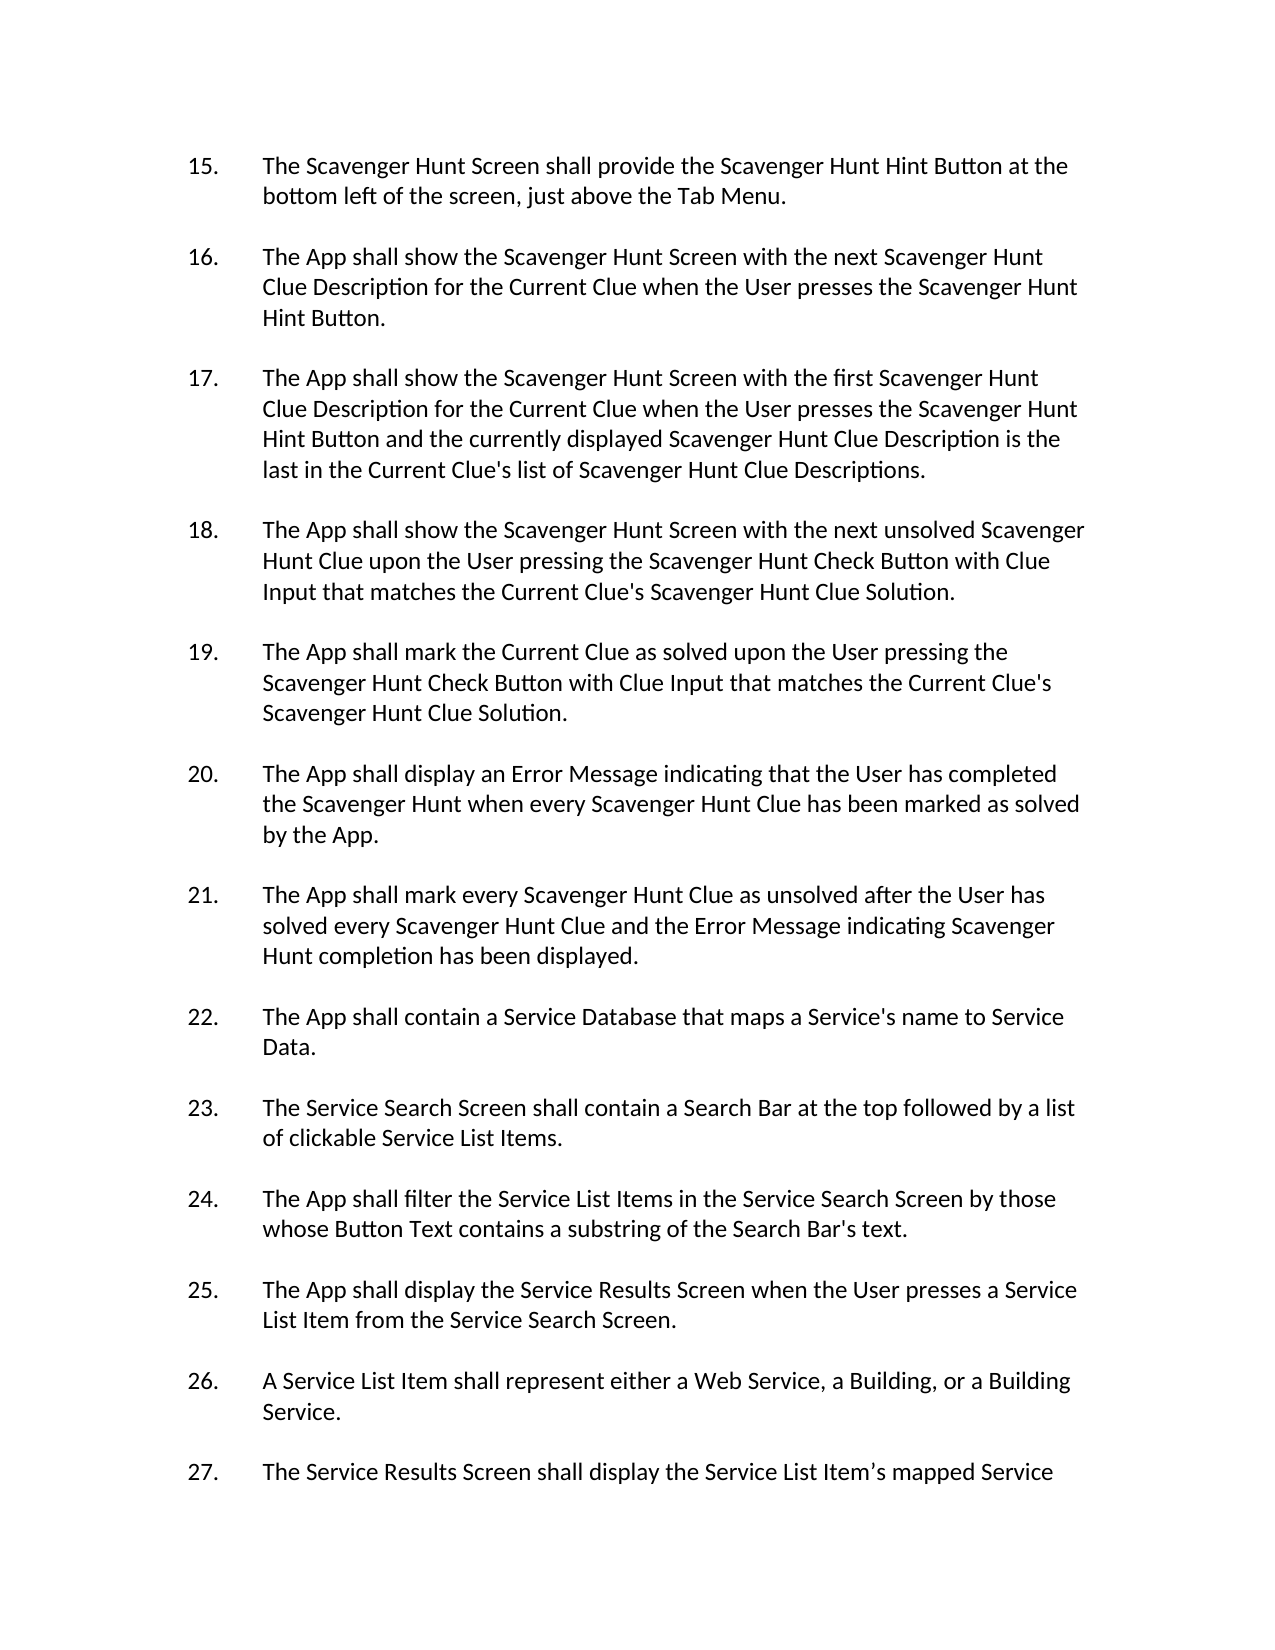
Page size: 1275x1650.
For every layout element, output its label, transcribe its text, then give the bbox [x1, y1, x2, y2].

list The App shall mark every Scavenger Hunt Clue as unsolved after the User has solved every Scavenger Hunt Clue and the Error Message indicating Scavenger Hunt completion has been displayed. [187, 879, 1087, 971]
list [187, 1456, 1087, 1487]
list The App shall show the Scavenger Hunt Screen with the next unsolved Scavenger Hunt Clue upon the User pressing the Scavenger Hunt Check Button with Clue Input that matches the Current Clue's Scavenger Hunt Clue Solution. [187, 515, 1087, 606]
list The App shall contain a Service Database that maps a Service's name to Service Data. [187, 1001, 1087, 1062]
list The App shall show the Scavenger Hunt Screen with the first Scavenger Hunt Clue Description for the Current Clue when the User presses the Scavenger Hunt Hint Button and the currently displayed Scavenger Hunt Clue Description is the last in the Current Clue's list of Scavenger Hunt Clue Descriptions. [187, 363, 1087, 485]
list The App shall display an Error Message indicating that the User has completed the Scavenger Hunt when every Scavenger Hunt Clue has been marked as solved by the App. [187, 758, 1087, 849]
list The App shall mark the Current Clue as solved upon the User pressing the Scavenger Hunt Check Button with Clue Input that matches the Current Clue's Scavenger Hunt Clue Solution. [187, 636, 1087, 728]
list The Service Search Screen shall contain a Search Bar at the top followed by a list of clickable Service List Items. [187, 1092, 1087, 1153]
list The Scavenger Hunt Screen shall provide the Scavenger Hunt Hint Button at the bottom left of the screen, just above the Tab Menu. [187, 150, 1087, 211]
list The App shall filter the Service List Items in the Service Search Screen by those whose Button Text contains a substring of the Search Bar's text. [187, 1183, 1087, 1244]
list The App shall show the Scavenger Hunt Screen with the next Scavenger Hunt Clue Description for the Current Clue when the User presses the Scavenger Hunt Hint Button. [187, 241, 1087, 333]
list The App shall display the Service Results Screen when the User presses a Service List Item from the Service Search Screen. [187, 1274, 1087, 1335]
list A Service List Item shall represent either a Web Service, a Building, or a Building Service. [187, 1365, 1087, 1426]
